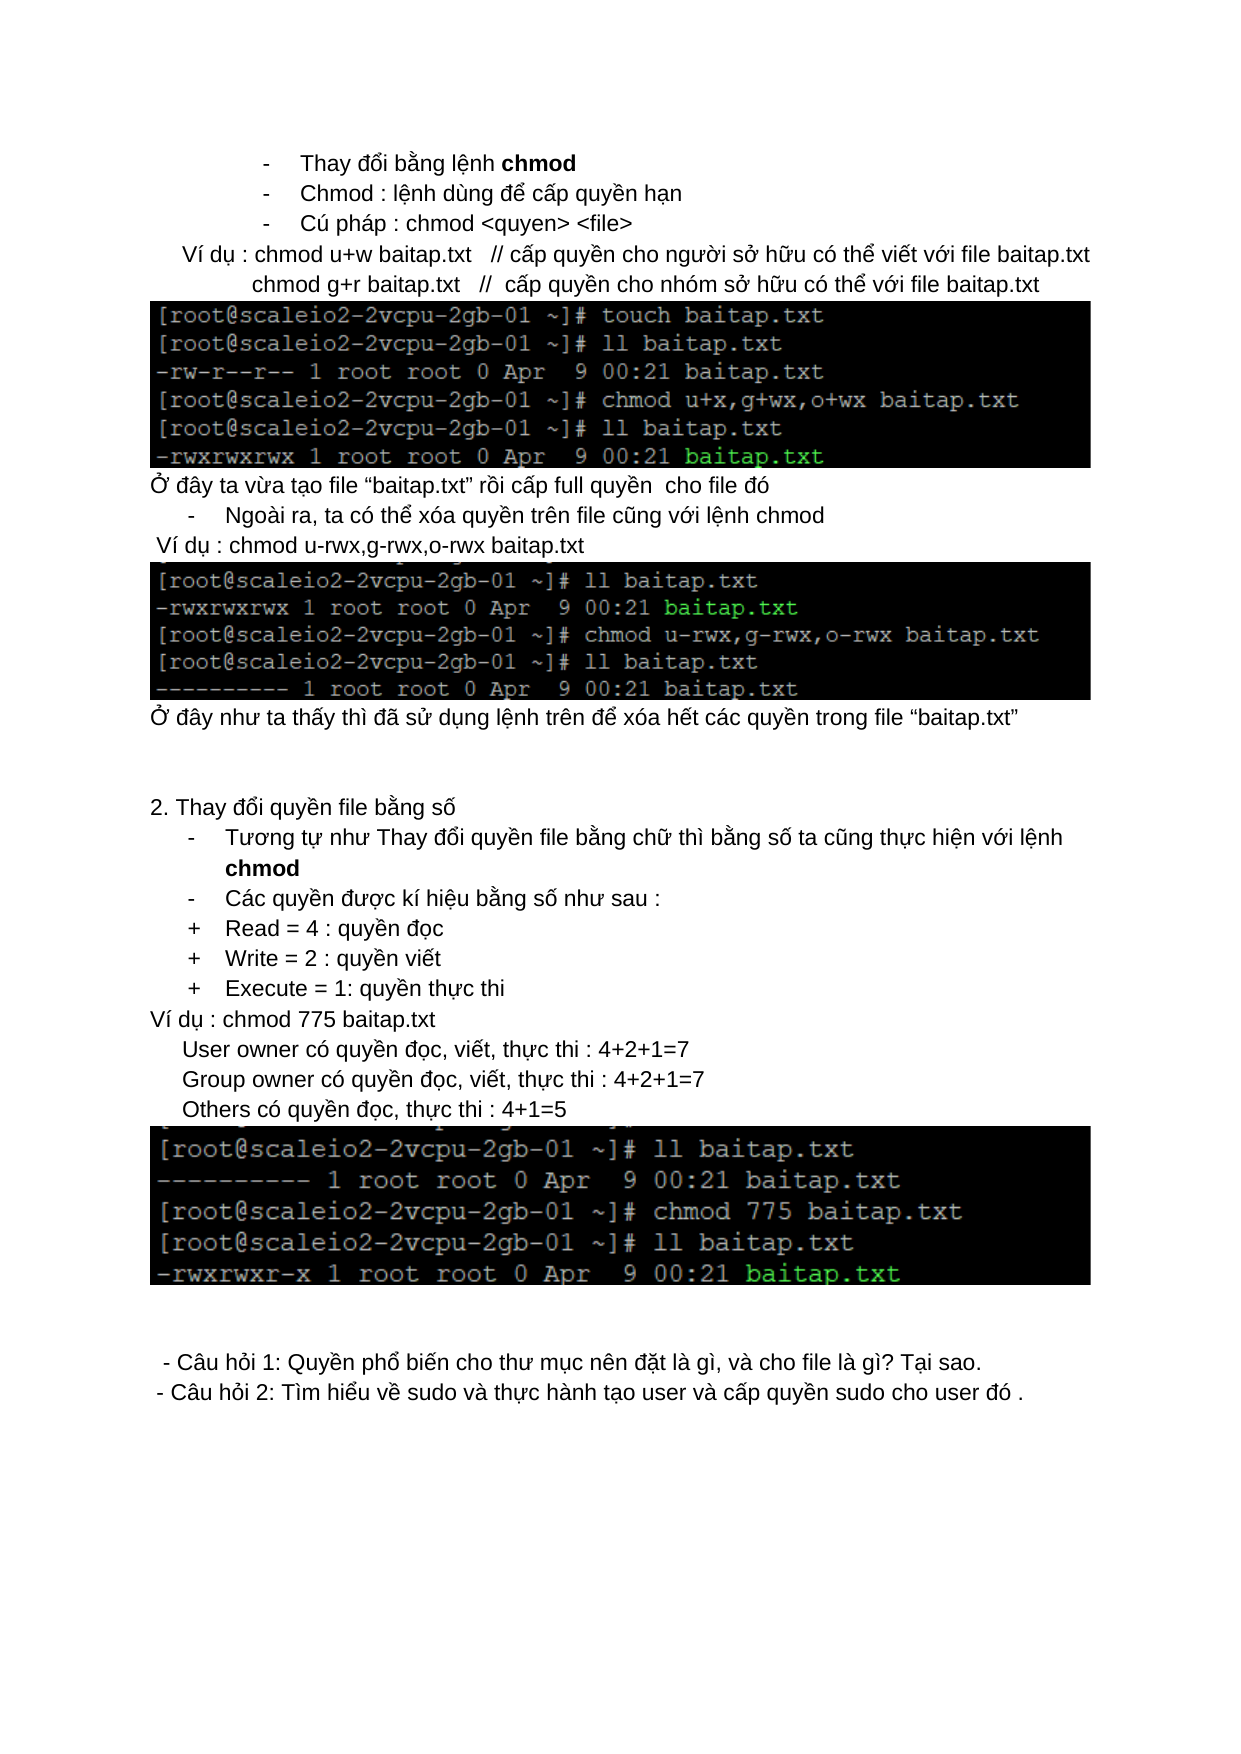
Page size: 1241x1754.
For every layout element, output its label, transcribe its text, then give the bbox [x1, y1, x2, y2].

text Ví dụ : chmod 775 baitap.txt [150, 1006, 1090, 1032]
list Cú pháp : chmod <quyen> <file> [262, 210, 1090, 237]
list Read = 4 : quyền đọc [187, 915, 1090, 941]
list Các quyền được kí hiệu bằng số như sau : [187, 885, 1090, 911]
list Ngoài ra, ta có thể xóa quyền trên file cũng với lệnh chmod [187, 502, 1090, 528]
picture [150, 301, 1091, 468]
text 2. Thay đổi quyền file bằng số [150, 794, 1090, 821]
picture [150, 1126, 1091, 1285]
text - Câu hỏi 1: Quyền phổ biến cho thư mục nên đặt là gì, và cho file là gì? Tại sao. [150, 1349, 1090, 1375]
text chmod g+r baitap.txt // cấp quyền cho nhóm sở hữu có thể với file baitap.txt [150, 271, 1090, 297]
text Ở đây như ta thấy thì đã sử dụng lệnh trên để xóa hết các quyền trong file “baitap.txt” [150, 700, 1090, 730]
text User owner có quyền đọc, viết, thực thi : 4+2+1=7 [150, 1036, 1090, 1062]
list Thay đổi bằng lệnh chmod [262, 150, 1090, 176]
text - Câu hỏi 2: Tìm hiểu về sudo và thực hành tạo user và cấp quyền sudo cho user đó . [150, 1379, 1090, 1406]
picture [150, 562, 1091, 700]
text Group owner có quyền đọc, viết, thực thi : 4+2+1=7 [150, 1066, 1090, 1092]
list Tương tự như Thay đổi quyền file bằng chữ thì bằng số ta cũng thực hiện với lệnh chmod [187, 824, 1090, 881]
list Execute = 1: quyền thực thi [187, 975, 1090, 1002]
text Ví dụ : chmod u+w baitap.txt // cấp quyền cho người sở hữu có thể viết với file baitap.txt [150, 241, 1090, 267]
list Chmod : lệnh dùng để cấp quyền hạn [262, 180, 1090, 207]
text Ví dụ : chmod u-rwx,g-rwx,o-rwx baitap.txt [150, 532, 1090, 558]
text Others có quyền đọc, thực thi : 4+1=5 [150, 1096, 1090, 1123]
text Ở đây ta vừa tạo file “baitap.txt” rồi cấp full quyền cho file đó [150, 472, 1090, 498]
list Write = 2 : quyền viết [187, 945, 1090, 972]
